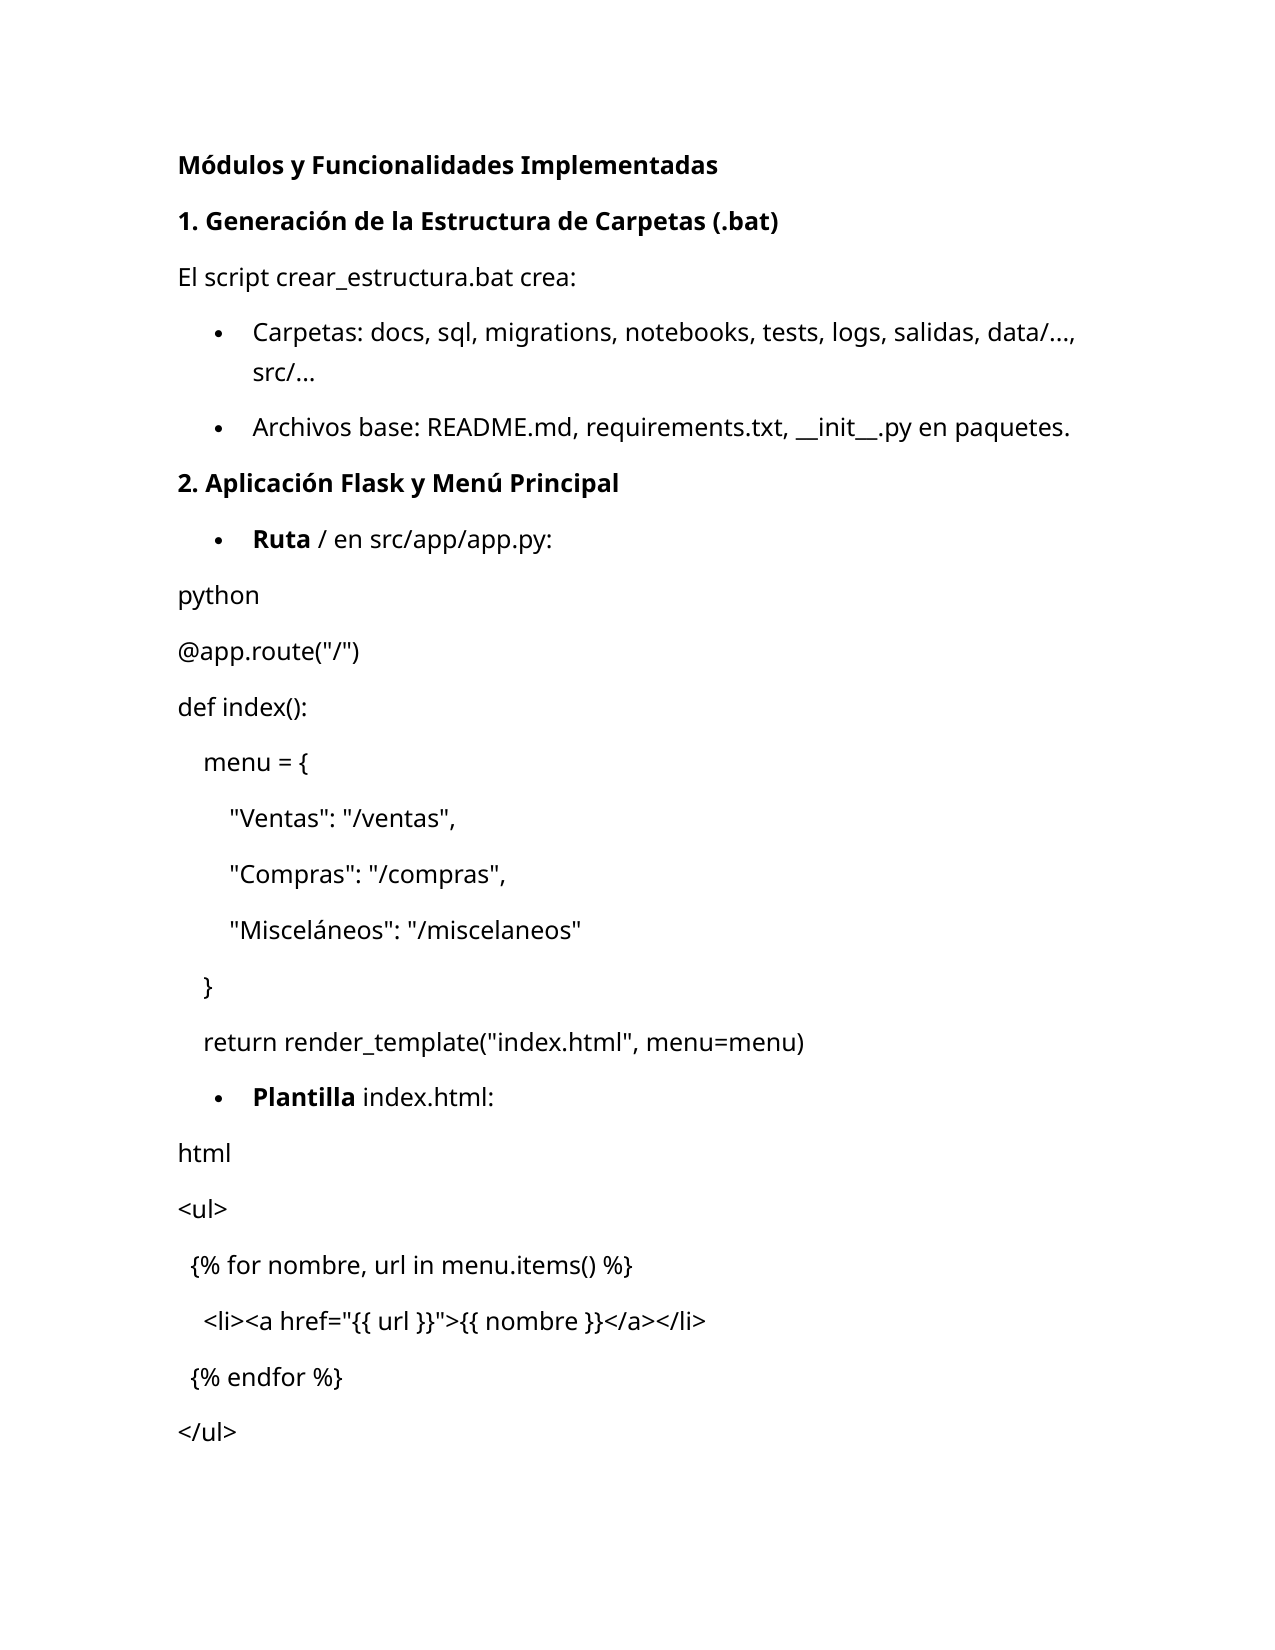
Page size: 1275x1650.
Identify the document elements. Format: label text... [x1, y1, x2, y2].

text <ul> [177, 1192, 1098, 1226]
text menu = { [177, 745, 1098, 779]
list Archivos base: README.md, requirements.txt, __init__.py en paquetes. [215, 410, 1098, 444]
text def index(): [177, 689, 1098, 723]
text 1. Generación de la Estructura de Carpetas (.bat) [177, 203, 1098, 237]
text "Misceláneos": "/miscelaneos" [177, 913, 1098, 947]
list Plantilla index.html: [215, 1080, 1098, 1114]
list Carpetas: docs, sql, migrations, notebooks, tests, logs, salidas, data/..., src/... [215, 315, 1098, 388]
text Módulos y Funcionalidades Implementadas [177, 148, 1098, 182]
text 2. Aplicación Flask y Menú Principal [177, 466, 1098, 500]
text html [177, 1136, 1098, 1170]
text return render_template("index.html", menu=menu) [177, 1024, 1098, 1058]
text "Compras": "/compras", [177, 857, 1098, 891]
list Ruta / en src/app/app.py: [215, 522, 1098, 556]
text <li><a href="{{ url }}">{{ nombre }}</a></li> [177, 1303, 1098, 1337]
text } [177, 968, 1098, 1002]
text python [177, 578, 1098, 612]
text </ul> [177, 1415, 1098, 1449]
text {% for nombre, url in menu.items() %} [177, 1248, 1098, 1282]
text @app.route("/") [177, 633, 1098, 667]
text {% endfor %} [177, 1359, 1098, 1393]
text El script crear_estructura.bat crea: [177, 259, 1098, 293]
text "Ventas": "/ventas", [177, 801, 1098, 835]
